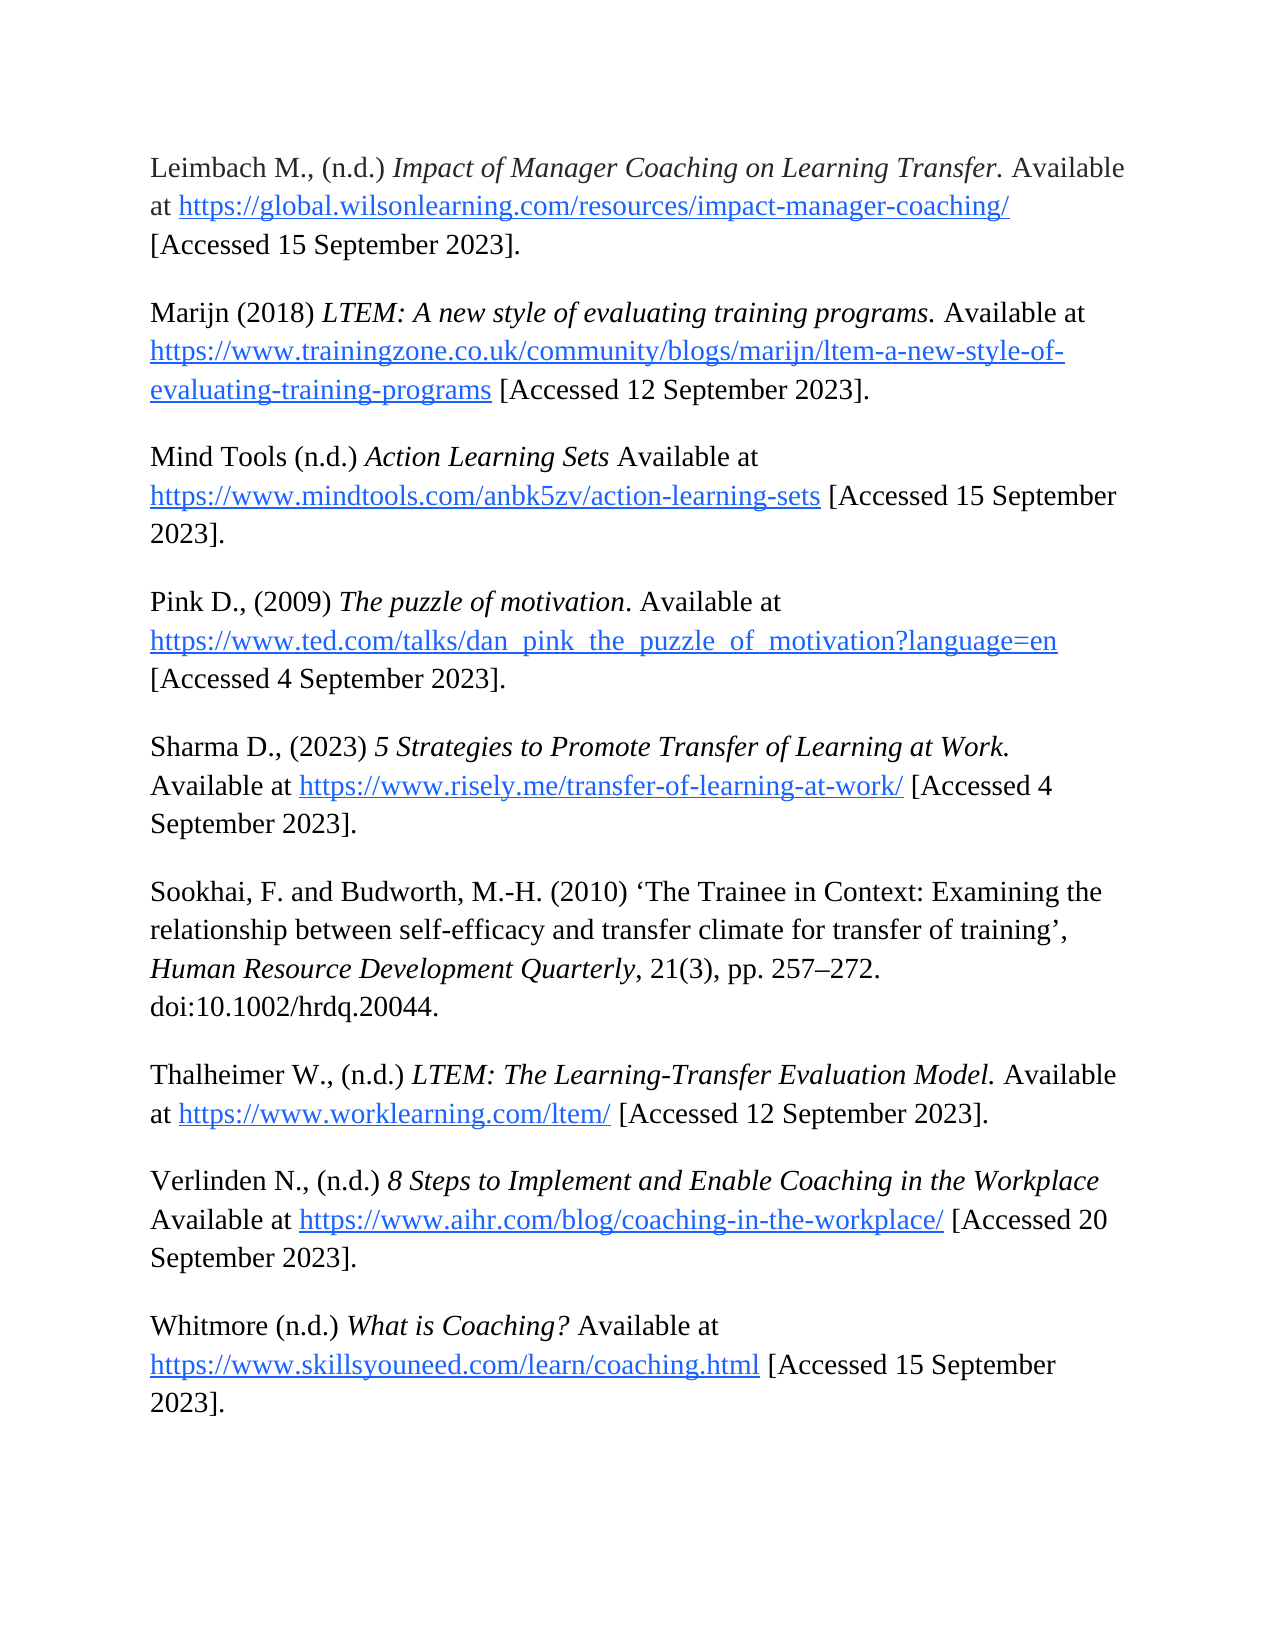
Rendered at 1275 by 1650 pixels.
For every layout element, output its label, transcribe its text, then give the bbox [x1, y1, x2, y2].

text Whitmore (n.d.) What is Coaching? Available at https://www.skillsyouneed.com/learn/coaching.html [Accessed 15 September 2023]. [150, 1308, 1125, 1419]
text Mind Tools (n.d.) Action Learning Sets Available at https://www.mindtools.com/anbk5zv/action-learning-sets [Accessed 15 September 2023]. [150, 439, 1125, 550]
text Marijn (2018) LTEM: A new style of evaluating training programs. Available at https://www.trainingzone.co.uk/community/blogs/marijn/ltem-a-new-style-of-evaluating-training-programs [Accessed 12 September 2023]. [150, 295, 1125, 405]
text Pink D., (2009) The puzzle of motivation. Available at https://www.ted.com/talks/dan_pink_the_puzzle_of_motivation?language=en [Accessed 4 September 2023]. [150, 584, 1125, 695]
text Sookhai, F. and Budworth, M.-H. (2010) ‘The Trainee in Context: Examining the relationship between self-efficacy and transfer climate for transfer of training’, Human Resource Development Quarterly, 21(3), pp. 257–272. doi:10.1002/hrdq.20044. [150, 874, 1125, 1023]
text Verlinden N., (n.d.) 8 Steps to Implement and Enable Coaching in the Workplace Available at https://www.aihr.com/blog/coaching-in-the-workplace/ [Accessed 20 September 2023]. [150, 1163, 1125, 1274]
text Leimbach M., (n.d.) Impact of Manager Coaching on Learning Transfer. Available at https://global.wilsonlearning.com/resources/impact-manager-coaching/ [Accessed 15 September 2023]. [150, 150, 1125, 261]
text Thalheimer W., (n.d.) LTEM: The Learning-Transfer Evaluation Model. Available at https://www.worklearning.com/ltem/ [Accessed 12 September 2023]. [150, 1057, 1125, 1129]
text Sharma D., (2023) 5 Strategies to Promote Transfer of Learning at Work. Available at https://www.risely.me/transfer-of-learning-at-work/ [Accessed 4 September 2023]. [150, 729, 1125, 840]
